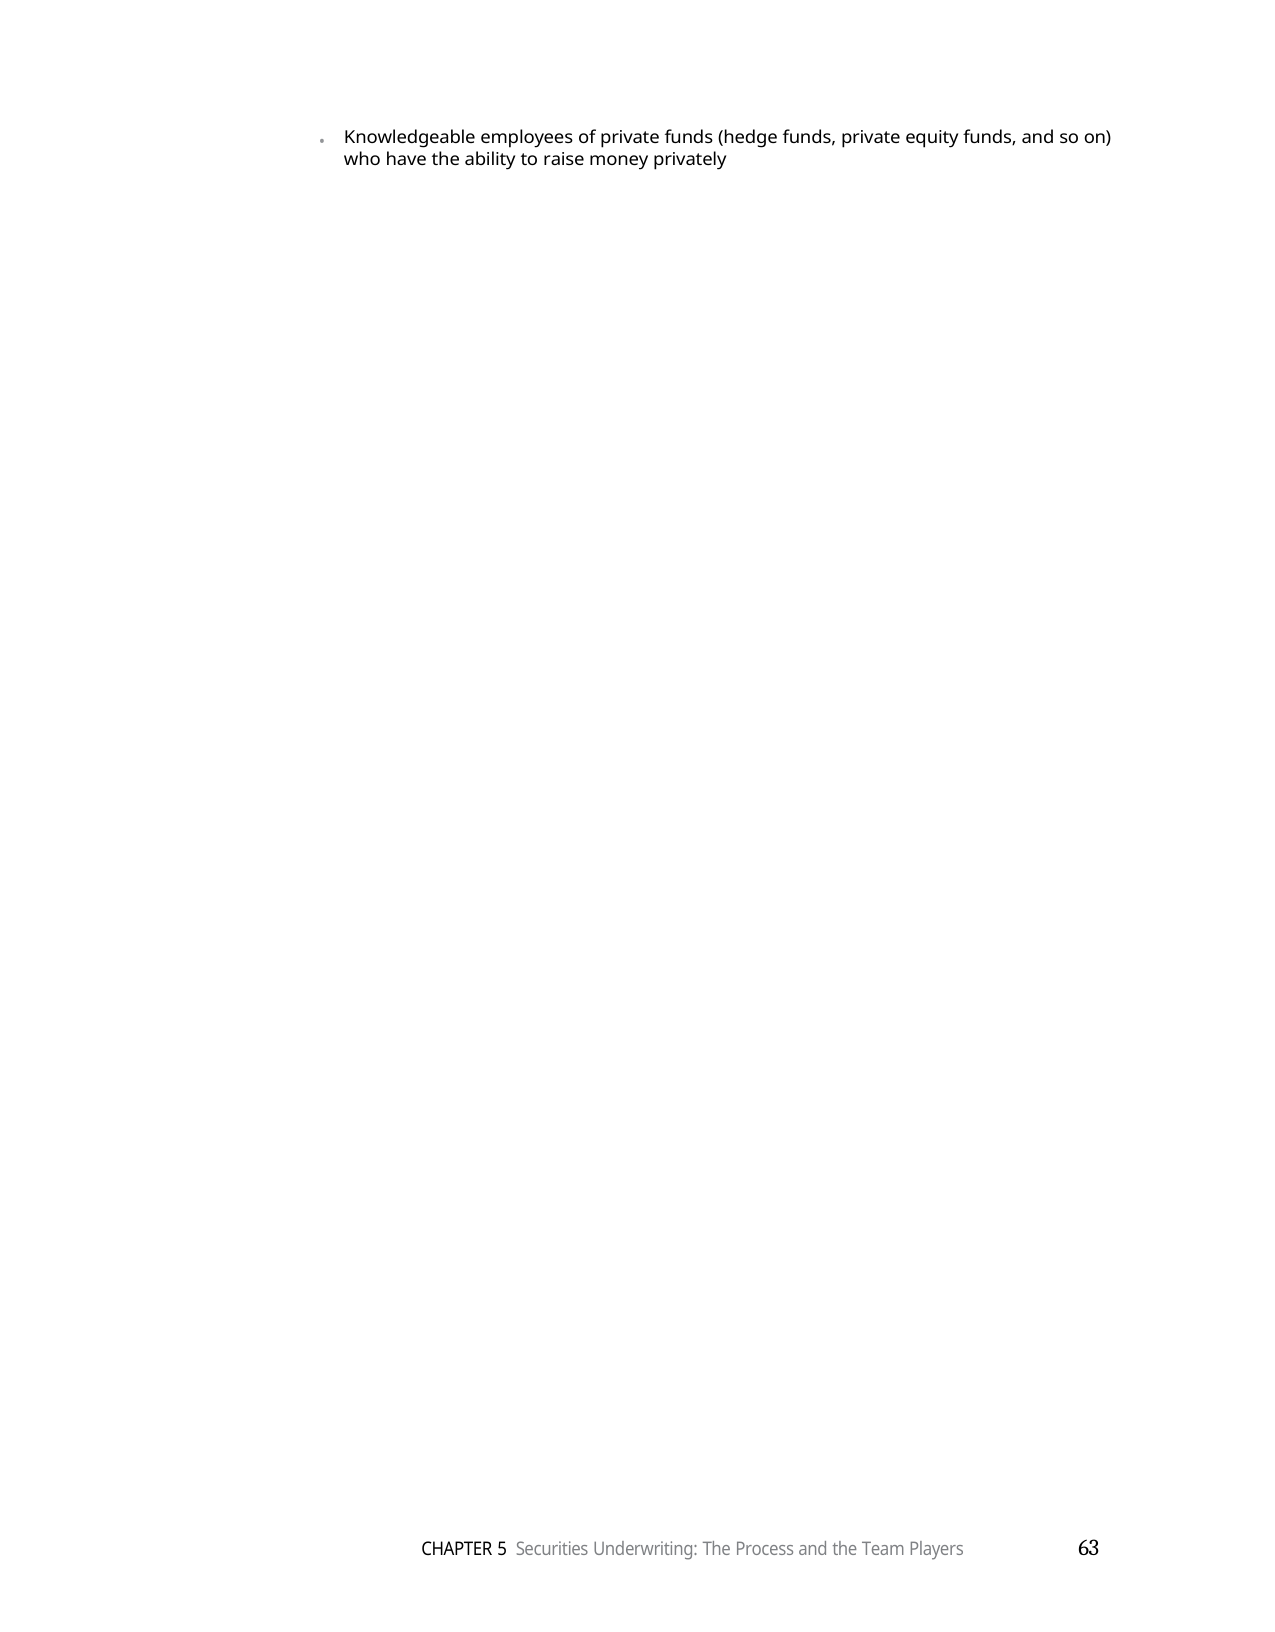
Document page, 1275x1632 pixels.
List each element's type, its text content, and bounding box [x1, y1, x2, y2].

text who have the ability to raise money privately [344, 151, 1125, 169]
list Knowledgeable employees of private funds (hedge funds, private equity funds, and so on) [319, 112, 1125, 151]
